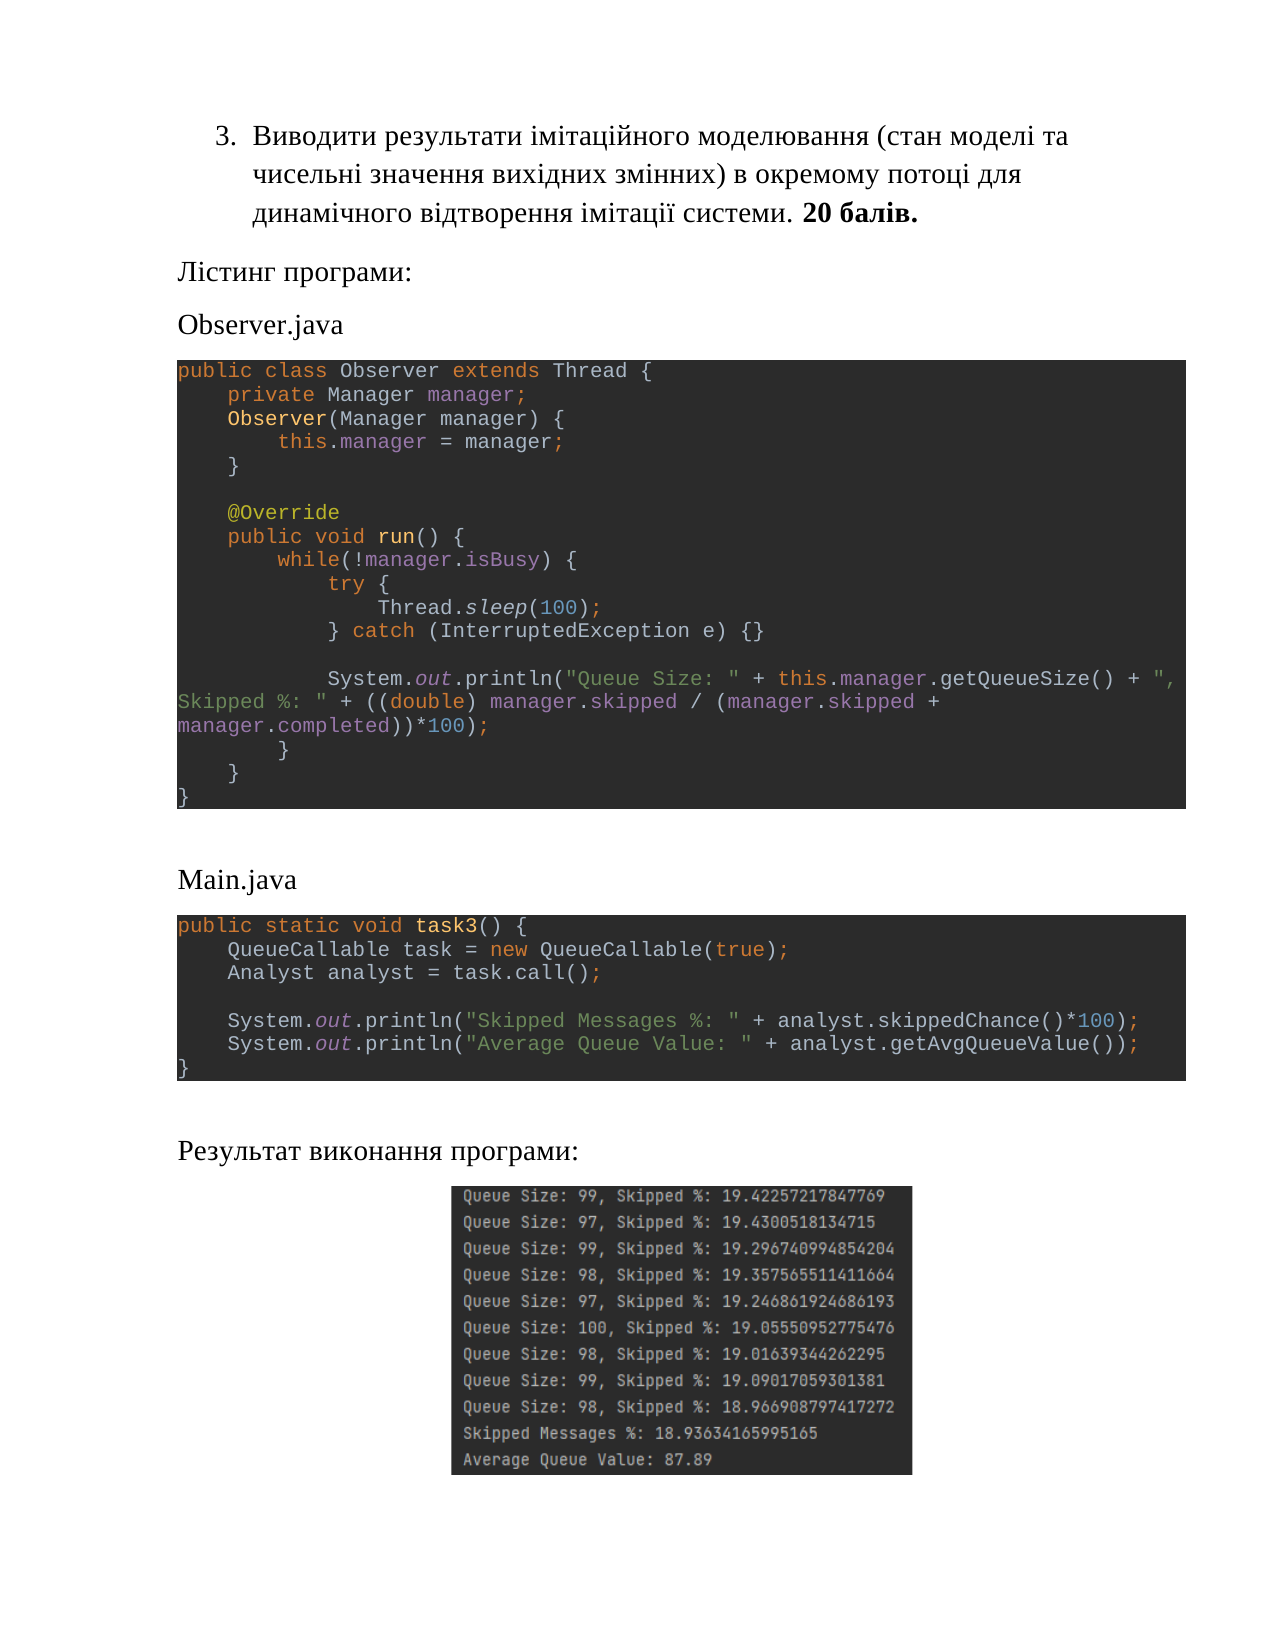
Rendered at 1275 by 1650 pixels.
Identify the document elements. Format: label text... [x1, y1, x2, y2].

text public class Observer extends Thread { private Manager manager; Observer(Manager manager) { this.manager = manager; } @Override public void run() { while(!manager.isBusy) { try { Thread.sleep(100); } catch (InterruptedException e) {} System.out.println("Queue Size: " + this.manager.getQueueSize() + ", Skipped %: " + ((double) manager.skipped / (manager.skipped + manager.completed))*100); } } } [177, 360, 1186, 809]
text public static void task3() { QueueCallable task = new QueueCallable(true); Analyst analyst = task.call(); System.out.println("Skipped Messages %: " + analyst.skippedChance()*100); System.out.println("Average Queue Value: " + analyst.getAvgQueueValue()); } [177, 915, 1186, 1081]
list Виводити результати імітаційного моделювання (стан моделі та чисельні значення вихідних змінних) в окремому потоці для динамічного відтворення імітації системи. 20 балів. [215, 118, 1186, 229]
text Observer.java [177, 307, 1186, 341]
text Лістинг програми: [177, 254, 1186, 288]
picture [451, 1186, 913, 1475]
text Результат виконання програми: [177, 1133, 1186, 1167]
text Main.java [177, 862, 1186, 896]
